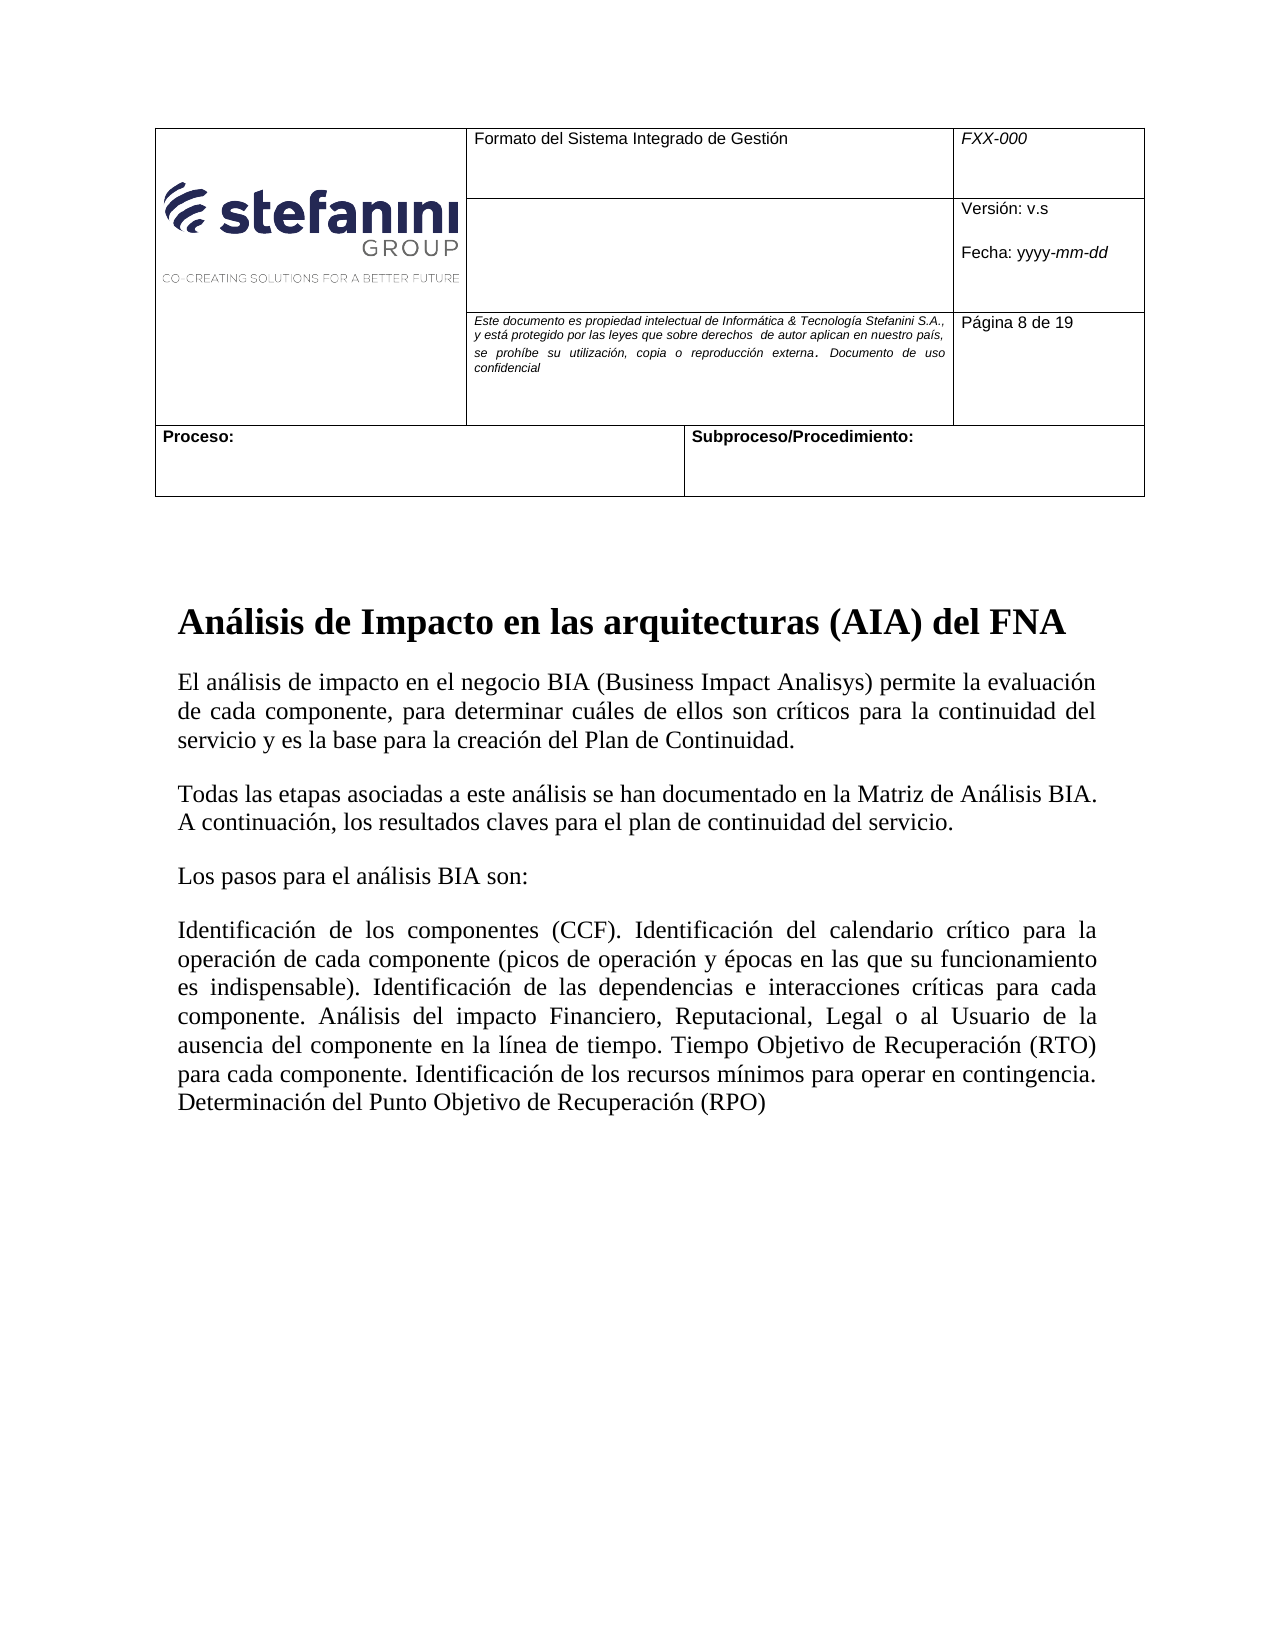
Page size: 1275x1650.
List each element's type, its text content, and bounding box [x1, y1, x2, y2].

subtitle Análisis de Impacto en las arquitecturas (AIA) del FNA [177, 599, 1098, 642]
text Los pasos para el análisis BIA son: [177, 861, 1098, 890]
picture [162, 182, 460, 286]
text El análisis de impacto en el negocio BIA (Business Impact Analisys) permite la evaluación de cada componente, para determinar cuáles de ellos son críticos para la continuidad del servicio y es la base para la creación del Plan de Continuidad. [177, 667, 1098, 754]
text Identificación de los componentes (CCF). Identificación del calendario crítico para la operación de cada componente (picos de operación y épocas en las que su funcionamiento es indispensable). Identificación de las dependencias e interacciones críticas para cada componente. Análisis del impacto Financiero, Reputacional, Legal o al Usuario de la ausencia del componente en la línea de tiempo. Tiempo Objetivo de Recuperación (RTO) para cada componente. Identificación de los recursos mínimos para operar en contingencia. Determinación del Punto Objetivo de Recuperación (RPO) [177, 915, 1098, 1116]
text Todas las etapas asociadas a este análisis se han documentado en la Matriz de Análisis BIA. A continuación, los resultados claves para el plan de continuidad del servicio. [177, 779, 1098, 836]
